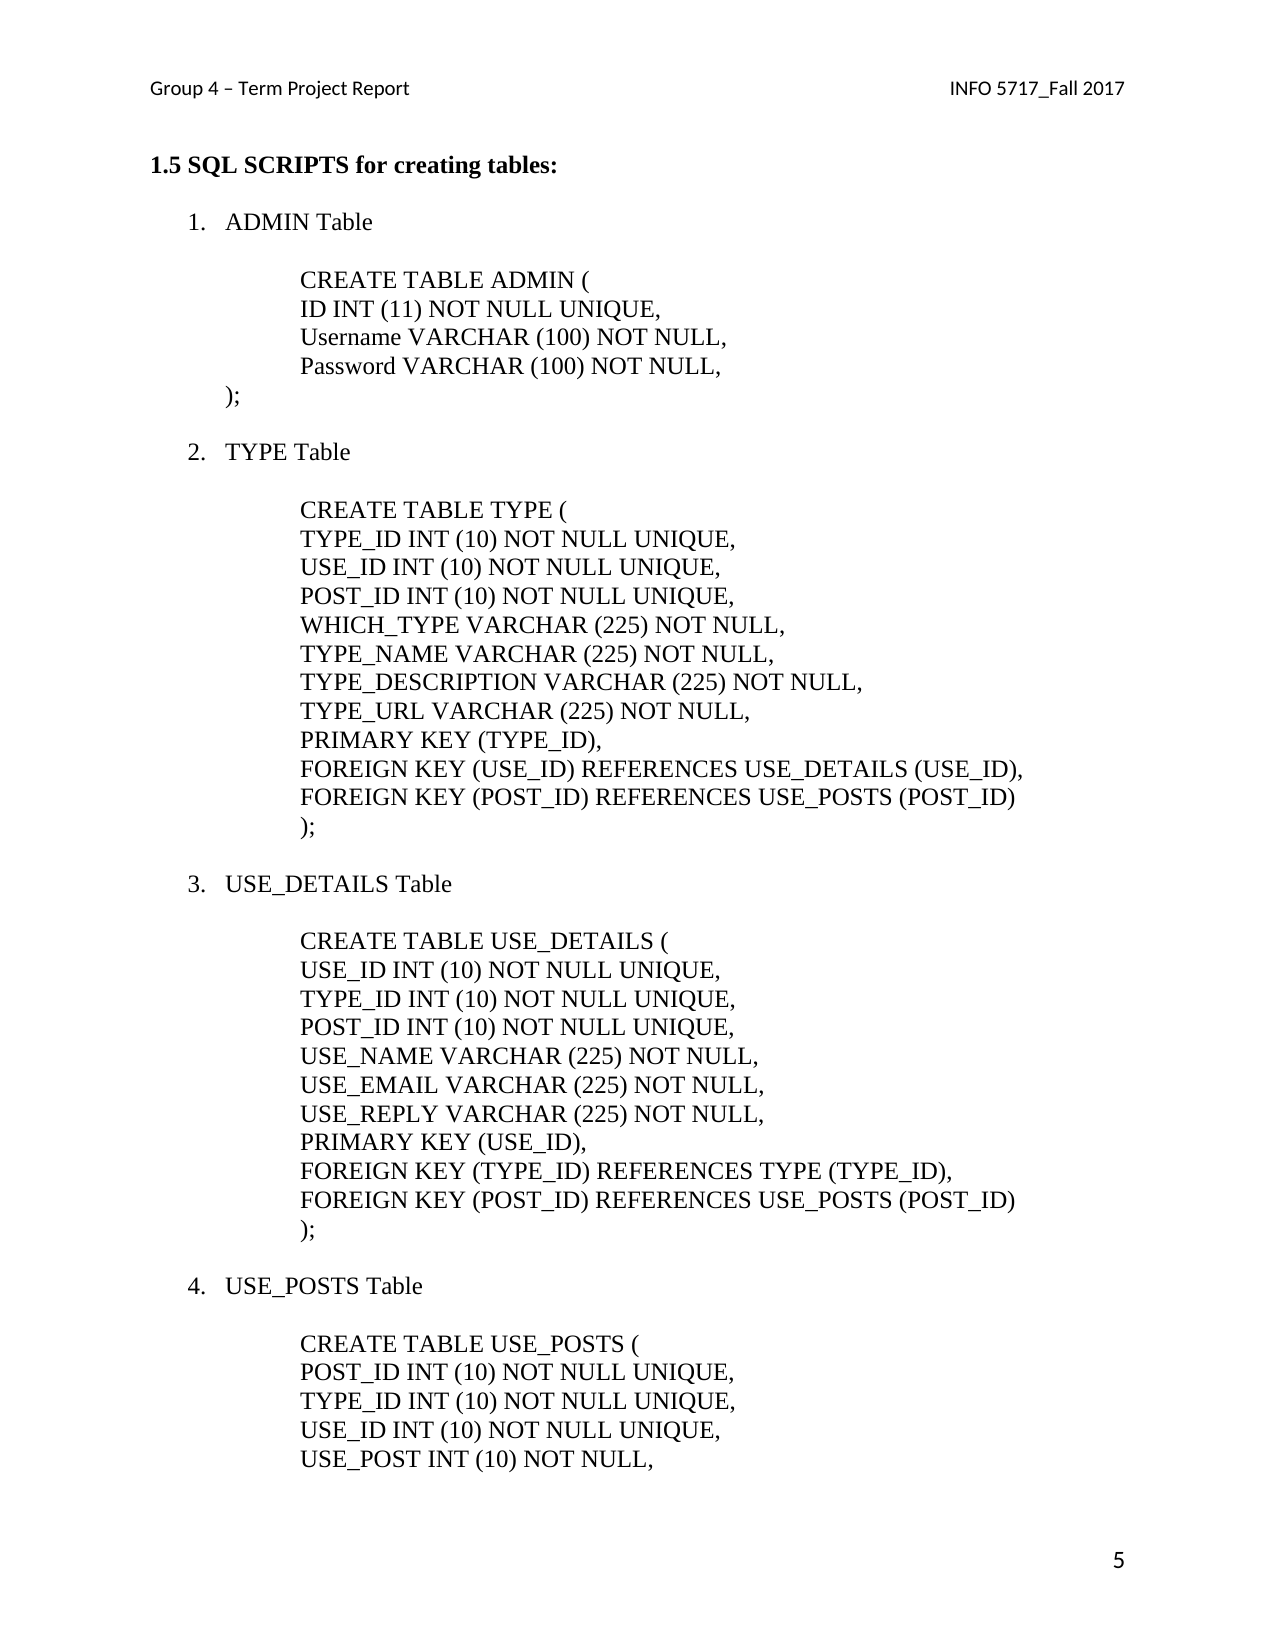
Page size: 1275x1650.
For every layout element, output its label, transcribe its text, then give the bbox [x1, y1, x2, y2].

list FOREIGN KEY (POST_ID) REFERENCES USE_POSTS (POST_ID) [300, 1185, 1125, 1214]
list POST_ID INT (10) NOT NULL UNIQUE, [300, 1012, 1125, 1041]
list CREATE TABLE USE_POSTS ( [300, 1329, 1125, 1357]
list ); [225, 380, 1125, 409]
list USE_ID INT (10) NOT NULL UNIQUE, [300, 1415, 1125, 1444]
list FOREIGN KEY (TYPE_ID) REFERENCES TYPE (TYPE_ID), [300, 1156, 1125, 1185]
list CREATE TABLE TYPE ( [300, 495, 1125, 524]
list USE_REPLY VARCHAR (225) NOT NULL, [300, 1099, 1125, 1127]
list USE_POST INT (10) NOT NULL, [300, 1444, 1125, 1472]
list TYPE_ID INT (10) NOT NULL UNIQUE, [300, 524, 1125, 552]
list POST_ID INT (10) NOT NULL UNIQUE, [300, 581, 1125, 610]
list FOREIGN KEY (POST_ID) REFERENCES USE_POSTS (POST_ID) [300, 782, 1125, 811]
list Username VARCHAR (100) NOT NULL, [300, 322, 1125, 351]
list PRIMARY KEY (TYPE_ID), [300, 725, 1125, 754]
list POST_ID INT (10) NOT NULL UNIQUE, [300, 1357, 1125, 1386]
list ADMIN Table [187, 207, 1125, 236]
list TYPE_ID INT (10) NOT NULL UNIQUE, [300, 1386, 1125, 1415]
list TYPE_ID INT (10) NOT NULL UNIQUE, [300, 984, 1125, 1012]
list ); [300, 811, 1125, 840]
list Password VARCHAR (100) NOT NULL, [300, 351, 1125, 380]
list ID INT (11) NOT NULL UNIQUE, [300, 294, 1125, 322]
list WHICH_TYPE VARCHAR (225) NOT NULL, [300, 610, 1125, 639]
list TYPE_NAME VARCHAR (225) NOT NULL, [300, 639, 1125, 667]
list USE_NAME VARCHAR (225) NOT NULL, [300, 1041, 1125, 1070]
list TYPE_URL VARCHAR (225) NOT NULL, [300, 696, 1125, 725]
list CREATE TABLE ADMIN ( [300, 265, 1125, 294]
list TYPE Table [187, 437, 1125, 466]
list USE_ID INT (10) NOT NULL UNIQUE, [300, 955, 1125, 984]
list FOREIGN KEY (USE_ID) REFERENCES USE_DETAILS (USE_ID), [300, 754, 1125, 782]
list USE_DETAILS Table [187, 869, 1125, 897]
list TYPE_DESCRIPTION VARCHAR (225) NOT NULL, [300, 667, 1125, 696]
list CREATE TABLE USE_DETAILS ( [300, 926, 1125, 955]
text 1.5 SQL SCRIPTS for creating tables: [150, 150, 1125, 179]
list ); [300, 1214, 1125, 1242]
list USE_EMAIL VARCHAR (225) NOT NULL, [300, 1070, 1125, 1099]
list USE_POSTS Table [187, 1271, 1125, 1300]
list PRIMARY KEY (USE_ID), [300, 1127, 1125, 1156]
list USE_ID INT (10) NOT NULL UNIQUE, [300, 552, 1125, 581]
